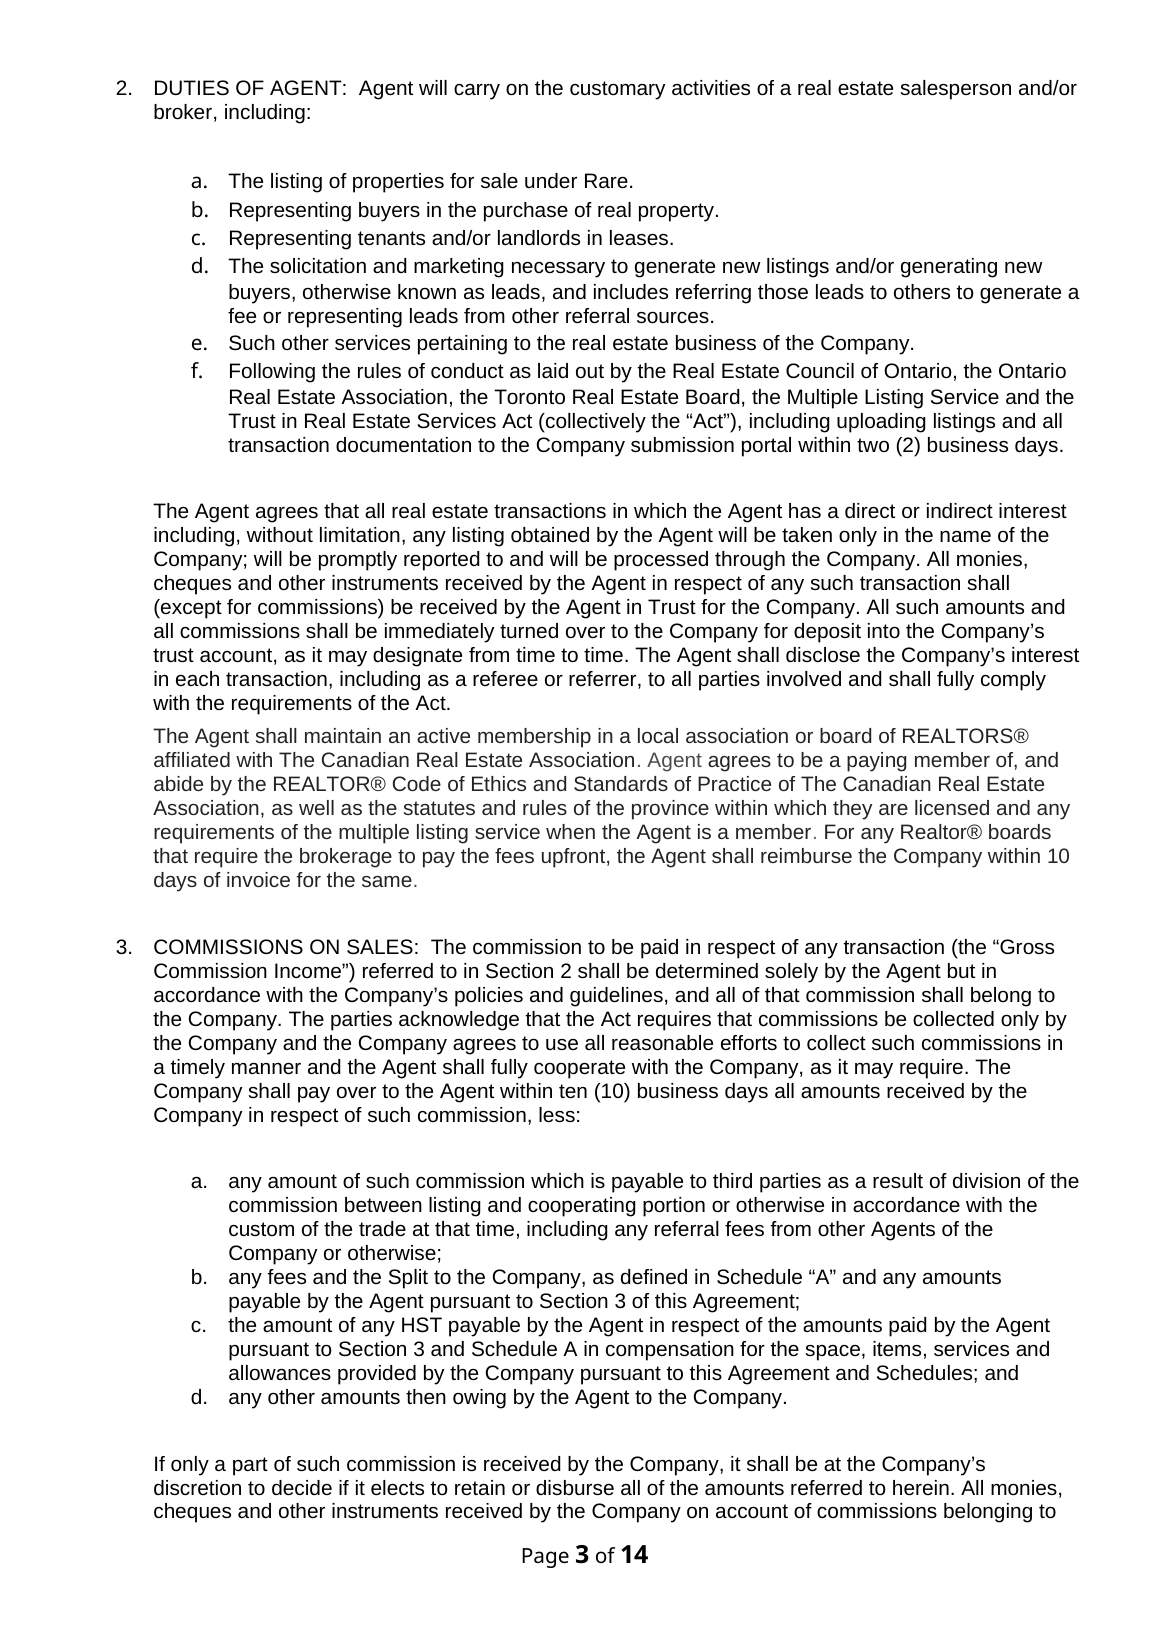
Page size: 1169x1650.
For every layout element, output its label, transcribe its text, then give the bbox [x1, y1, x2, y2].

list Representing tenants and/or landlords in leases. [228, 223, 1081, 252]
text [153, 1451, 1081, 1523]
list any other amounts then owing by the Agent to the Company. [191, 1385, 1081, 1409]
list DUTIES OF AGENT: Agent will carry on the customary activities of a real estate salesperson and/or broker, including: [116, 76, 1081, 123]
list The listing of properties for sale under Rare. [228, 166, 1081, 195]
list any fees and the Split to the Company, as defined in Schedule “A” and any amounts payable by the Agent pursuant to Section 3 of this Agreement; [191, 1265, 1081, 1313]
list COMMISSIONS ON SALES: The commission to be paid in respect of any transaction (the “Gross Commission Income”) referred to in Section 2 shall be determined solely by the Agent but in accordance with the Company’s policies and guidelines, and all of that commission shall belong to the Company. The parties acknowledge that the Act requires that commissions be collected only by the Company and the Company agrees to use all reasonable efforts to collect such commissions in a timely manner and the Agent shall fully cooperate with the Company, as it may require. The Company shall pay over to the Agent within ten (10) business days all amounts received by the Company in respect of such commission, less: [116, 935, 1081, 1126]
list the amount of any HST payable by the Agent in respect of the amounts paid by the Agent pursuant to Section 3 and Schedule A in compensation for the space, items, services and allowances provided by the Company pursuant to this Agreement and Schedules; and [191, 1313, 1081, 1385]
list Such other services pertaining to the real estate business of the Company. [228, 328, 1081, 356]
list The solicitation and marketing necessary to generate new listings and/or generating new buyers, otherwise known as leads, and includes referring those leads to others to generate a fee or representing leads from other referral sources. [191, 252, 1081, 328]
text The Agent agrees that all real estate transactions in which the Agent has a direct or indirect interest including, without limitation, any listing obtained by the Agent will be taken only in the name of the Company; will be promptly reported to and will be processed through the Company. All monies, cheques and other instruments received by the Agent in respect of any such transaction shall (except for commissions) be received by the Agent in Trust for the Company. All such amounts and all commissions shall be immediately turned over to the Company for deposit into the Company’s trust account, as it may designate from time to time. The Agent shall disclose the Company’s interest in each transaction, including as a referee or referrer, to all parties involved and shall fully comply with the requirements of the Act. [153, 499, 1081, 715]
list Representing buyers in the purchase of real property. [228, 195, 1081, 223]
list any amount of such commission which is payable to third parties as a result of division of the commission between listing and cooperating portion or otherwise in accordance with the custom of the trade at that time, including any referral fees from other Agents of the Company or otherwise; [191, 1169, 1081, 1265]
text The Agent shall maintain an active membership in a local association or board of REALTORS® affiliated with The Canadian Real Estate Association. Agent agrees to be a paying member of, and abide by the REALTOR® Code of Ethics and Standards of Practice of The Canadian Real Estate Association, as well as the statutes and rules of the province within which they are licensed and any requirements of the multiple listing service when the Agent is a member. For any Realtor® boards that require the brokerage to pay the fees upfront, the Agent shall reimburse the Company within 10 days of invoice for the same. [153, 724, 1081, 892]
list Following the rules of conduct as laid out by the Real Estate Council of Ontario, the Ontario Real Estate Association, the Toronto Real Estate Board, the Multiple Listing Service and the Trust in Real Estate Services Act (collectively the “Act”), including uploading listings and all transaction documentation to the Company submission portal within two (2) business days. [191, 356, 1081, 457]
